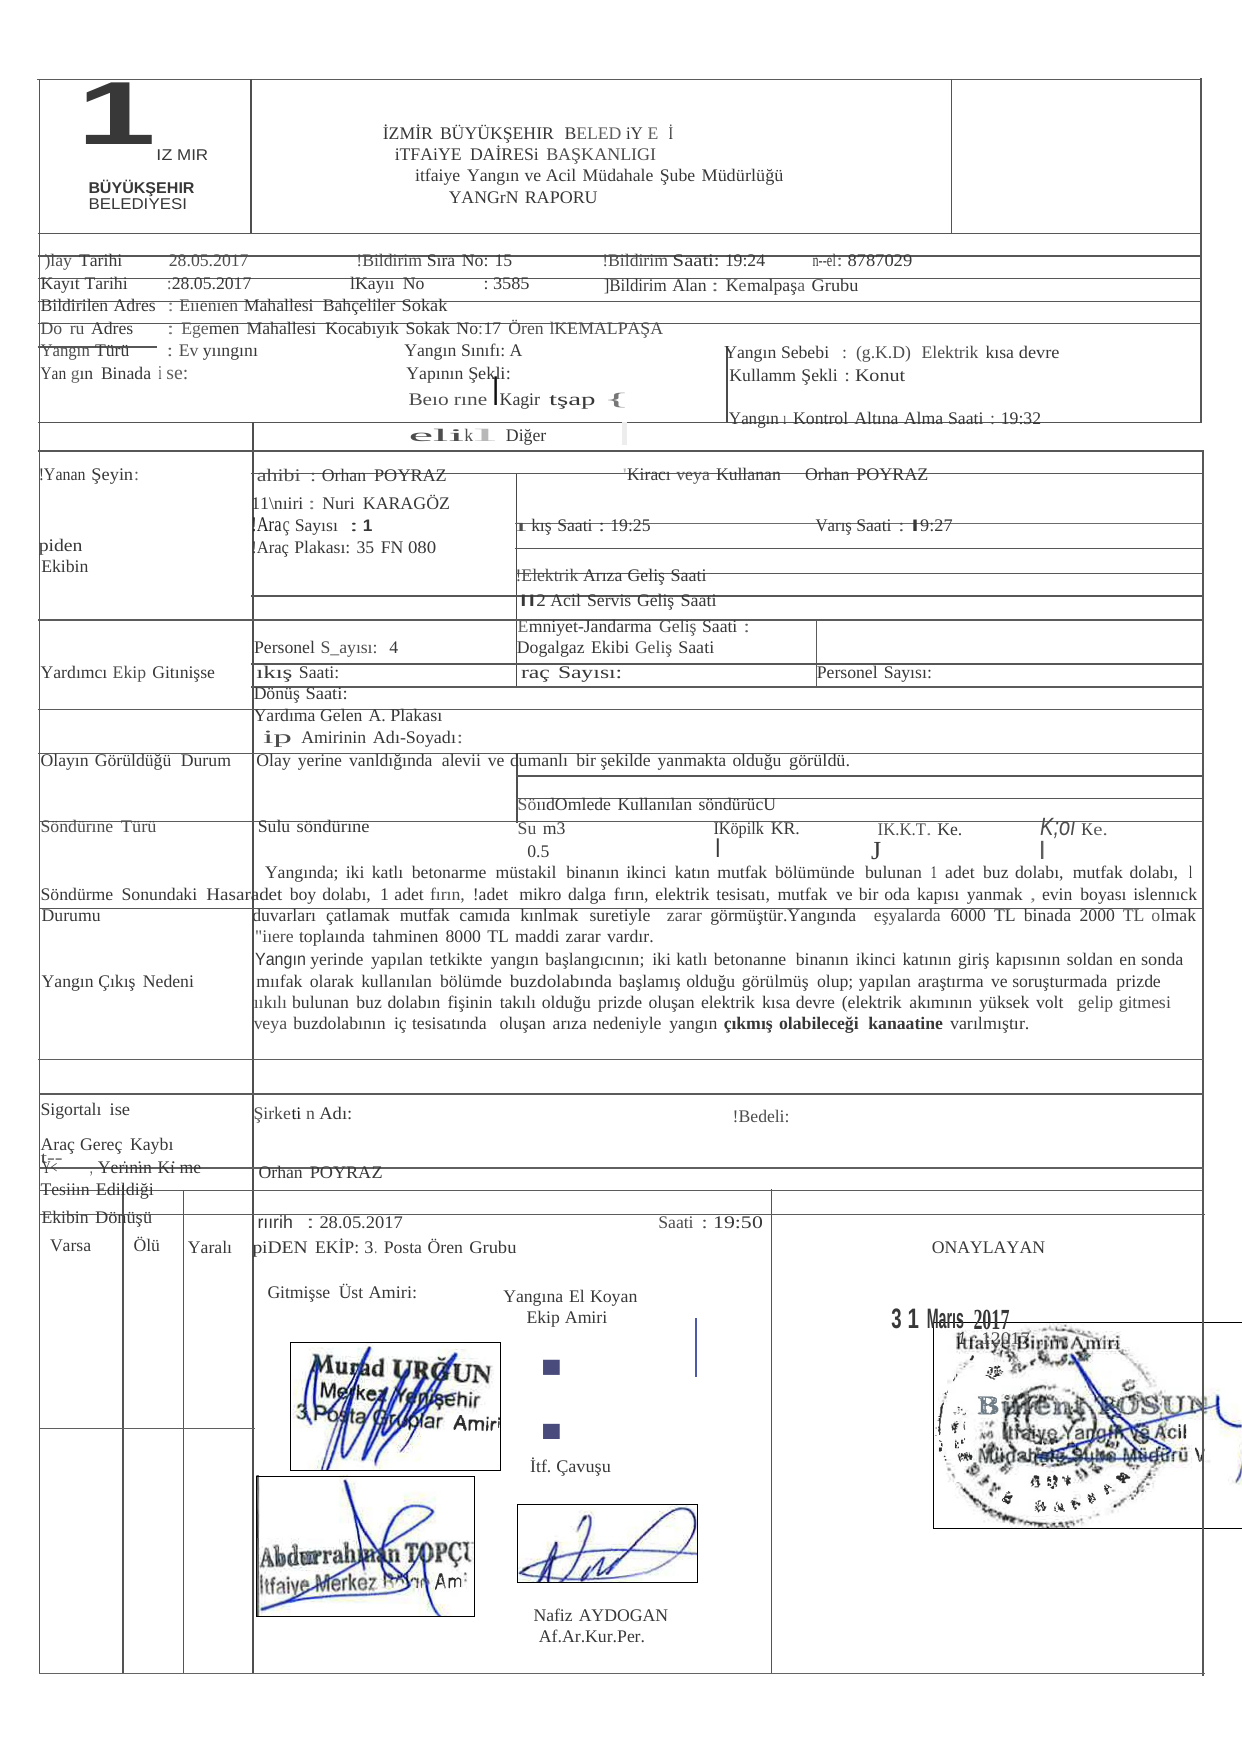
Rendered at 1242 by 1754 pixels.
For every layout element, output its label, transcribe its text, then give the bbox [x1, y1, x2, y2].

text ı kış Saati : 19:25 Varış Saati : I9:27 [515, 515, 1217, 535]
text ONAYLAYAN [932, 1236, 1217, 1256]
text ip Amirinin Adı-Soyadı: [263, 726, 1217, 748]
text Yangın ı Kontrol Altına Alma Saati : 19:32 [729, 407, 1217, 427]
text Yardıma Gelen A. Plakası [253, 705, 1217, 725]
text IK.K.T. Ke. K;oı Ke. [877, 811, 1217, 828]
text ahibi : Orhan POYRAZ [257, 464, 453, 485]
text Yan gın Binada i se: Yapının Şekli: [40, 362, 712, 378]
picture [518, 1505, 697, 1582]
text 1IZ MIR BÜYÜKŞEHIR BELEDIYESI [77, 76, 211, 213]
picture [291, 1343, 500, 1470]
text "iıere toplaında tahminen 8000 TL maddi zarar vardır. [255, 926, 1217, 947]
text Yangına El Koyan [501, 1286, 642, 1306]
text Yangın Çıkış Nedeni mııfak olarak kullanılan bölümde buzdolabında başlamış olduğu görülmüş olup; yapılan araştırma ve soruşturmada prizde ııkılı bulunan buz dolabın fişinin takılı olduğu prizde oluşan elektrik kısa devre (elektrik akımının yüksek volt gelip gitmesi veya buzdolabının iç tesisatında oluşan arıza nedeniyle yangın çıkmış olabileceği kanaatine varılmıştır. [41, 970, 1188, 1033]
text Saati : 19:50 [658, 1212, 1217, 1232]
text !Elektrik Arıza Geliş Saati [515, 565, 1217, 585]
text Gitmişse Üst Amiri: [267, 1282, 501, 1302]
text İtf. Çavuşu [530, 1456, 700, 1477]
text İZMİR BÜYÜKŞEHIR BELED iY E İ [378, 123, 677, 143]
text Şirketi n Adı: [253, 1103, 403, 1123]
text YANGrN RAPORU [443, 186, 603, 206]
text itfaiye Yangın ve Acil Müdahale Şube Müdürlüğü [415, 165, 1217, 185]
text Orhan POYRAZ [258, 1162, 403, 1182]
text Ekibin Dönüşü [41, 1207, 201, 1227]
text 11\nıiri : Nuri KARAGÖZ [251, 493, 453, 513]
text Araç Gereç Kaybı [40, 1134, 201, 1152]
text !Araç Plakası: 35 FN 080 [251, 537, 448, 557]
text piden [38, 535, 142, 555]
text 3 1 Marıs 2017 [891, 1302, 1217, 1333]
text )lay Tarihi 28.05.2017 !Bildirim Sıra No: 15 !Bildirim Saati: 19:24 n--el: 8787029 [44, 250, 1217, 270]
text ]Bildirim Alan : Kemalpaşa Grubu [603, 274, 1217, 295]
text rıırih : 28.05.2017 [257, 1212, 408, 1232]
text Ekip Amiri [521, 1307, 612, 1328]
text 1 12017 [958, 1333, 1217, 1349]
text Sigortalı ise [40, 1099, 201, 1119]
text Olayın Görüldüğü Durum Olay yerine vanldığında alevii ve dumanlı bir şekilde yanmakta olduğu görüldü. [40, 750, 1217, 770]
text Kayıt Tarihi :28.05.2017 lKayıı No : 3585 [40, 272, 539, 293]
text Söndürıne Türü [40, 815, 164, 828]
text Nafiz AYDOGAN Af.Ar.Kur.Per. [533, 1605, 673, 1646]
text Yangında; iki katlı betonarme müstakil binanın ikinci katın mutfak bölümünde bulunan 1 adet buz dolabı, mutfak dolabı, l [265, 864, 1217, 882]
text SöııdOmlede Kullanılan söndürücU [517, 794, 801, 814]
text Kullamm Şekli : Konut [729, 364, 1217, 385]
text 'Kiracı veya Kullanan Orhan POYRAZ [622, 463, 1217, 484]
text Bildirilen Adres : Eııenıen Mahallesi Bahçeliler Sokak [40, 295, 534, 315]
text Durumu duvarları çatlamak mutfak camıda kınlmak suretiyle zarar görmüştür.Yangında eşyalarda 6000 TL binada 2000 TL olmak [41, 905, 1217, 925]
text Söndürme Sonundaki Hasaradet boy dolabı, 1 adet fırın, !adet mikro dalga fırın, elektrik tesisatı, mutfak ve bir oda kapısı yanmak , evin boyası islennıck [40, 883, 1217, 904]
picture [934, 1333, 1202, 1528]
text Ekibin [41, 556, 142, 577]
text Tesiiın Edildiği [40, 1179, 201, 1199]
text iTFAiYE DAİRESi BAŞKANLIGI [388, 144, 663, 164]
text !Araç Sayısı : 1 [251, 513, 448, 536]
text Yangın yerinde yapılan tetkikte yangın başlangıcının; iki katlı betonanne binanın ikinci katının giriş kapısının soldan en sonda [255, 948, 1217, 969]
text II2 Acil Servis Geliş Saati [519, 590, 1217, 610]
text Varsa Ölü [50, 1234, 168, 1254]
text Personel S_ayısı: 4 Dogalgaz Ekibi Geliş Saati [254, 637, 1217, 658]
text Yangın Sebebi : (g.K.D) Elektrik kısa devre [724, 342, 1217, 362]
text Yaralı piDEN EKİP: 3. Posta Ören Grubu [188, 1236, 526, 1256]
text Yardımcı Ekip Gitınişse ıkış Saati: raç Sayısı: Personel Sayısı: Dönüş Saati: [40, 662, 942, 703]
text Do ru Adres : Egemen Mahallesi Kocabıyık Sokak No:17 Ören lKEMALPAŞA Yangın Türü : Ev yııngını Yangın Sınıfı: A [40, 318, 670, 360]
picture [1204, 1323, 1242, 1528]
text Emniyet-Jandarma Geliş Saati : [517, 615, 1217, 635]
picture [257, 1477, 474, 1616]
text Beıo rıne lKagir tşap { elikl Diğer [408, 378, 717, 449]
text Y< , Yerının Kı me [42, 1163, 206, 1178]
text 0.5 ı J ı [527, 828, 1217, 864]
text Sulu söndürıne [258, 815, 377, 828]
text !Bedeli: [732, 1106, 1217, 1126]
text !Yanan Şeyin: [38, 464, 147, 484]
